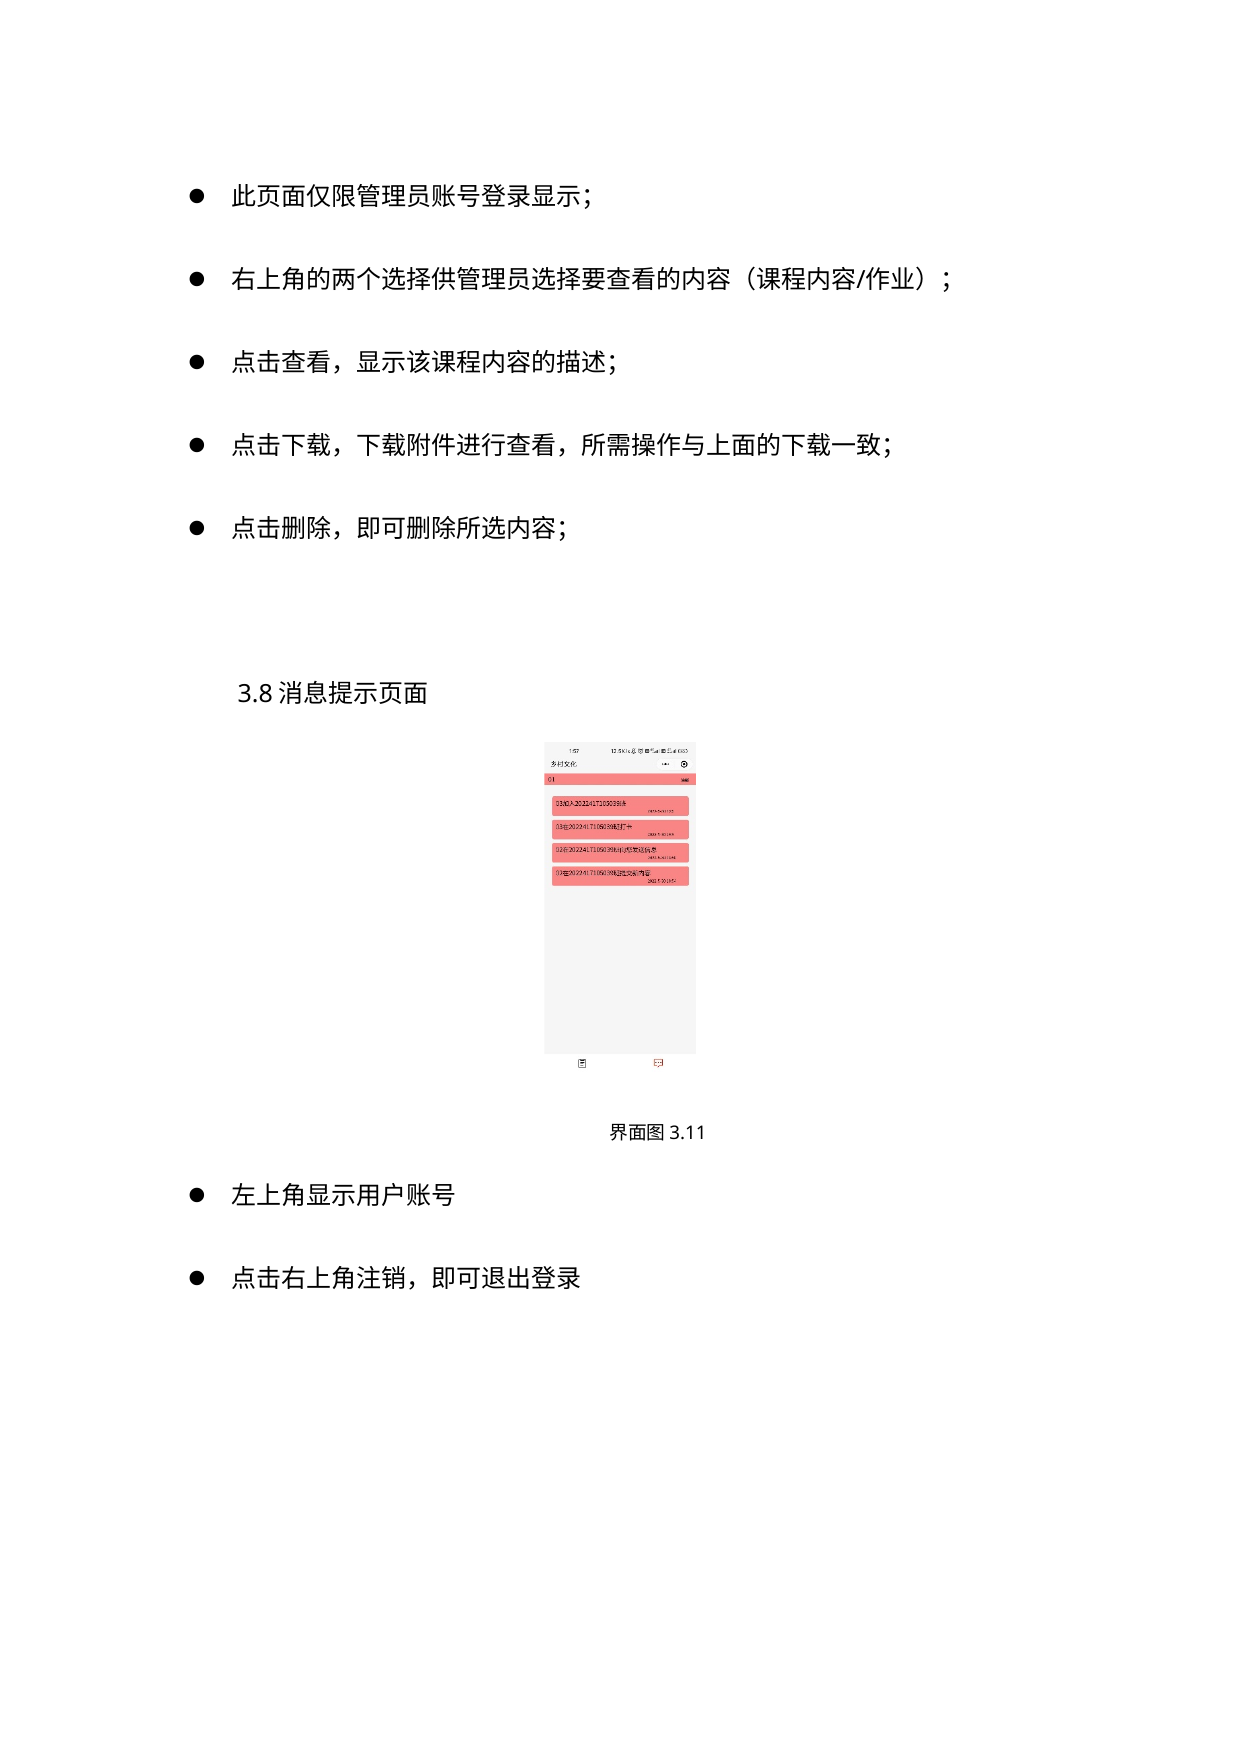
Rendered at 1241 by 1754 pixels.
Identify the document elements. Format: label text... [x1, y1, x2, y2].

list 点击下载，下载附件进行查看，所需操作与上面的下载一致； [187, 411, 1053, 476]
picture [544, 742, 696, 1072]
list 点击删除，即可删除所选内容； [187, 494, 1053, 559]
list 左上角显示用户账号 [187, 1161, 1053, 1226]
list 点击查看，显示该课程内容的描述； [187, 328, 1053, 393]
list 界面图3.11 [262, 1115, 1053, 1148]
list 此页面仅限管理员账号登录显示； [187, 162, 1053, 227]
list 右上角的两个选择供管理员选择要查看的内容（课程内容/作业）； [187, 245, 1053, 310]
list 点击右上角注销，即可退出登录 [187, 1244, 1053, 1309]
text 3.8消息提示页面 [187, 659, 1053, 724]
